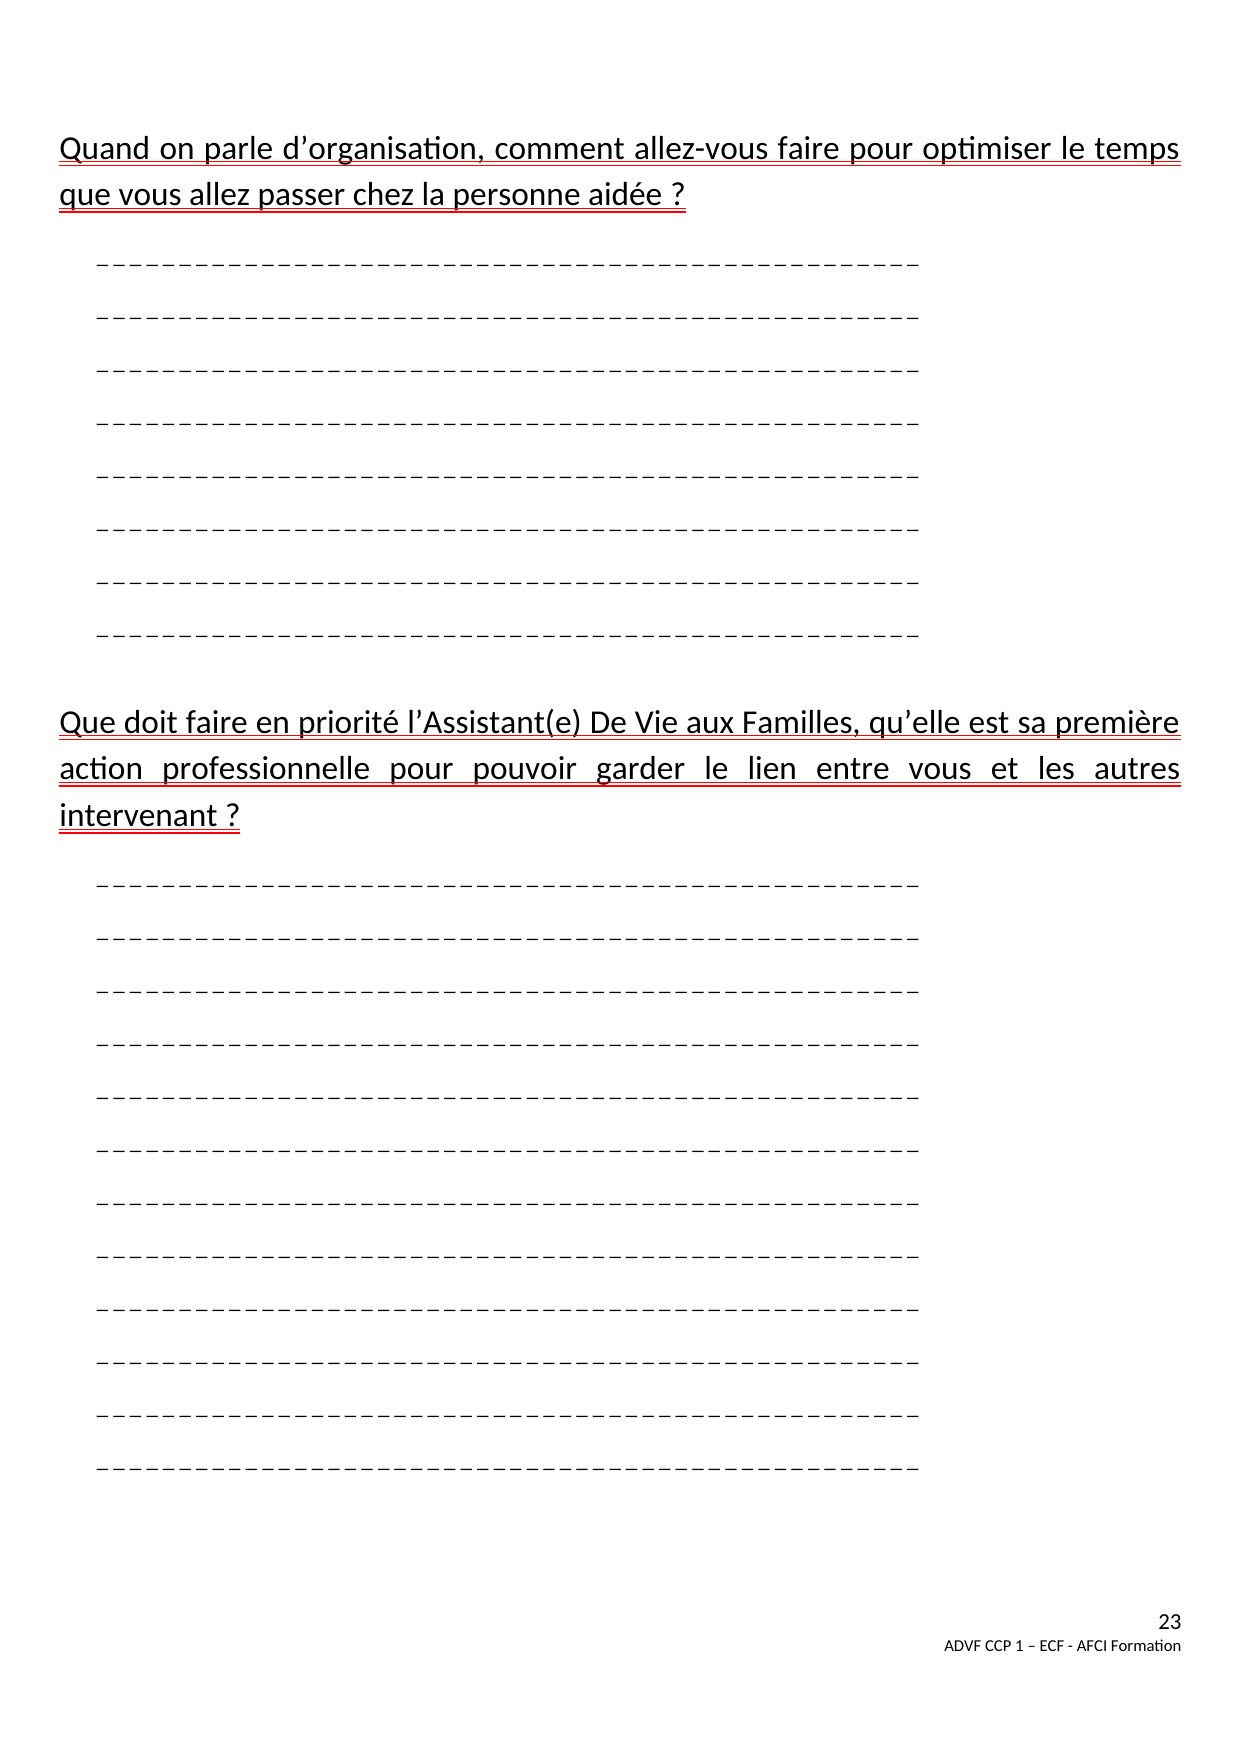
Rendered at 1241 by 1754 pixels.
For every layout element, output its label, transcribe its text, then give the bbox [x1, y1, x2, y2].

text _ _ _ _ _ _ _ _ _ _ _ _ _ _ _ _ _ _ _ _ _ _ _ _ _ _ _ _ _ _ _ _ _ _ _ _ _ _ _ _ _ _ _ _ _ _ _ _ _ _ [97, 294, 1181, 322]
text _ _ _ _ _ _ _ _ _ _ _ _ _ _ _ _ _ _ _ _ _ _ _ _ _ _ _ _ _ _ _ _ _ _ _ _ _ _ _ _ _ _ _ _ _ _ _ _ _ _ [97, 612, 1181, 640]
text _ _ _ _ _ _ _ _ _ _ _ _ _ _ _ _ _ _ _ _ _ _ _ _ _ _ _ _ _ _ _ _ _ _ _ _ _ _ _ _ _ _ _ _ _ _ _ _ _ _ [97, 968, 1181, 996]
text Que doit faire en priorité l’Assistant(e) De Vie aux Familles, qu’elle est sa première action professionnelle pour pouvoir garder le lien entre vous et les autres intervenant ? [59, 787, 1181, 835]
text _ _ _ _ _ _ _ _ _ _ _ _ _ _ _ _ _ _ _ _ _ _ _ _ _ _ _ _ _ _ _ _ _ _ _ _ _ _ _ _ _ _ _ _ _ _ _ _ _ _ [97, 347, 1181, 375]
text Que doit faire en priorité l’Assistant(e) De Vie aux Familles, qu’elle est sa première action professionnelle pour pouvoir garder le lien entre vous et les autres intervenant ? [59, 740, 1181, 782]
text _ _ _ _ _ _ _ _ _ _ _ _ _ _ _ _ _ _ _ _ _ _ _ _ _ _ _ _ _ _ _ _ _ _ _ _ _ _ _ _ _ _ _ _ _ _ _ _ _ _ [97, 915, 1181, 943]
text _ _ _ _ _ _ _ _ _ _ _ _ _ _ _ _ _ _ _ _ _ _ _ _ _ _ _ _ _ _ _ _ _ _ _ _ _ _ _ _ _ _ _ _ _ _ _ _ _ _ [97, 1286, 1181, 1314]
text _ _ _ _ _ _ _ _ _ _ _ _ _ _ _ _ _ _ _ _ _ _ _ _ _ _ _ _ _ _ _ _ _ _ _ _ _ _ _ _ _ _ _ _ _ _ _ _ _ _ [97, 1021, 1181, 1049]
text _ _ _ _ _ _ _ _ _ _ _ _ _ _ _ _ _ _ _ _ _ _ _ _ _ _ _ _ _ _ _ _ _ _ _ _ _ _ _ _ _ _ _ _ _ _ _ _ _ _ [97, 241, 1181, 269]
text _ _ _ _ _ _ _ _ _ _ _ _ _ _ _ _ _ _ _ _ _ _ _ _ _ _ _ _ _ _ _ _ _ _ _ _ _ _ _ _ _ _ _ _ _ _ _ _ _ _ [97, 1127, 1181, 1155]
text _ _ _ _ _ _ _ _ _ _ _ _ _ _ _ _ _ _ _ _ _ _ _ _ _ _ _ _ _ _ _ _ _ _ _ _ _ _ _ _ _ _ _ _ _ _ _ _ _ _ [97, 400, 1181, 428]
text Quand on parle d’organisation, comment allez-vous faire pour optimiser le temps que vous allez passer chez la personne aidée ? [59, 127, 1181, 161]
text _ _ _ _ _ _ _ _ _ _ _ _ _ _ _ _ _ _ _ _ _ _ _ _ _ _ _ _ _ _ _ _ _ _ _ _ _ _ _ _ _ _ _ _ _ _ _ _ _ _ [97, 506, 1181, 534]
text _ _ _ _ _ _ _ _ _ _ _ _ _ _ _ _ _ _ _ _ _ _ _ _ _ _ _ _ _ _ _ _ _ _ _ _ _ _ _ _ _ _ _ _ _ _ _ _ _ _ [97, 1339, 1181, 1367]
text _ _ _ _ _ _ _ _ _ _ _ _ _ _ _ _ _ _ _ _ _ _ _ _ _ _ _ _ _ _ _ _ _ _ _ _ _ _ _ _ _ _ _ _ _ _ _ _ _ _ [97, 1074, 1181, 1102]
text _ _ _ _ _ _ _ _ _ _ _ _ _ _ _ _ _ _ _ _ _ _ _ _ _ _ _ _ _ _ _ _ _ _ _ _ _ _ _ _ _ _ _ _ _ _ _ _ _ _ [97, 1445, 1181, 1473]
text _ _ _ _ _ _ _ _ _ _ _ _ _ _ _ _ _ _ _ _ _ _ _ _ _ _ _ _ _ _ _ _ _ _ _ _ _ _ _ _ _ _ _ _ _ _ _ _ _ _ [97, 1392, 1181, 1420]
text _ _ _ _ _ _ _ _ _ _ _ _ _ _ _ _ _ _ _ _ _ _ _ _ _ _ _ _ _ _ _ _ _ _ _ _ _ _ _ _ _ _ _ _ _ _ _ _ _ _ [97, 862, 1181, 890]
text _ _ _ _ _ _ _ _ _ _ _ _ _ _ _ _ _ _ _ _ _ _ _ _ _ _ _ _ _ _ _ _ _ _ _ _ _ _ _ _ _ _ _ _ _ _ _ _ _ _ [97, 453, 1181, 481]
text Quand on parle d’organisation, comment allez-vous faire pour optimiser le temps que vous allez passer chez la personne aidée ? [59, 166, 1181, 214]
text Que doit faire en priorité l’Assistant(e) De Vie aux Familles, qu’elle est sa première action professionnelle pour pouvoir garder le lien entre vous et les autres intervenant ? [59, 701, 1181, 735]
text _ _ _ _ _ _ _ _ _ _ _ _ _ _ _ _ _ _ _ _ _ _ _ _ _ _ _ _ _ _ _ _ _ _ _ _ _ _ _ _ _ _ _ _ _ _ _ _ _ _ [97, 559, 1181, 587]
text _ _ _ _ _ _ _ _ _ _ _ _ _ _ _ _ _ _ _ _ _ _ _ _ _ _ _ _ _ _ _ _ _ _ _ _ _ _ _ _ _ _ _ _ _ _ _ _ _ _ [97, 1233, 1181, 1261]
text _ _ _ _ _ _ _ _ _ _ _ _ _ _ _ _ _ _ _ _ _ _ _ _ _ _ _ _ _ _ _ _ _ _ _ _ _ _ _ _ _ _ _ _ _ _ _ _ _ _ [97, 1180, 1181, 1208]
